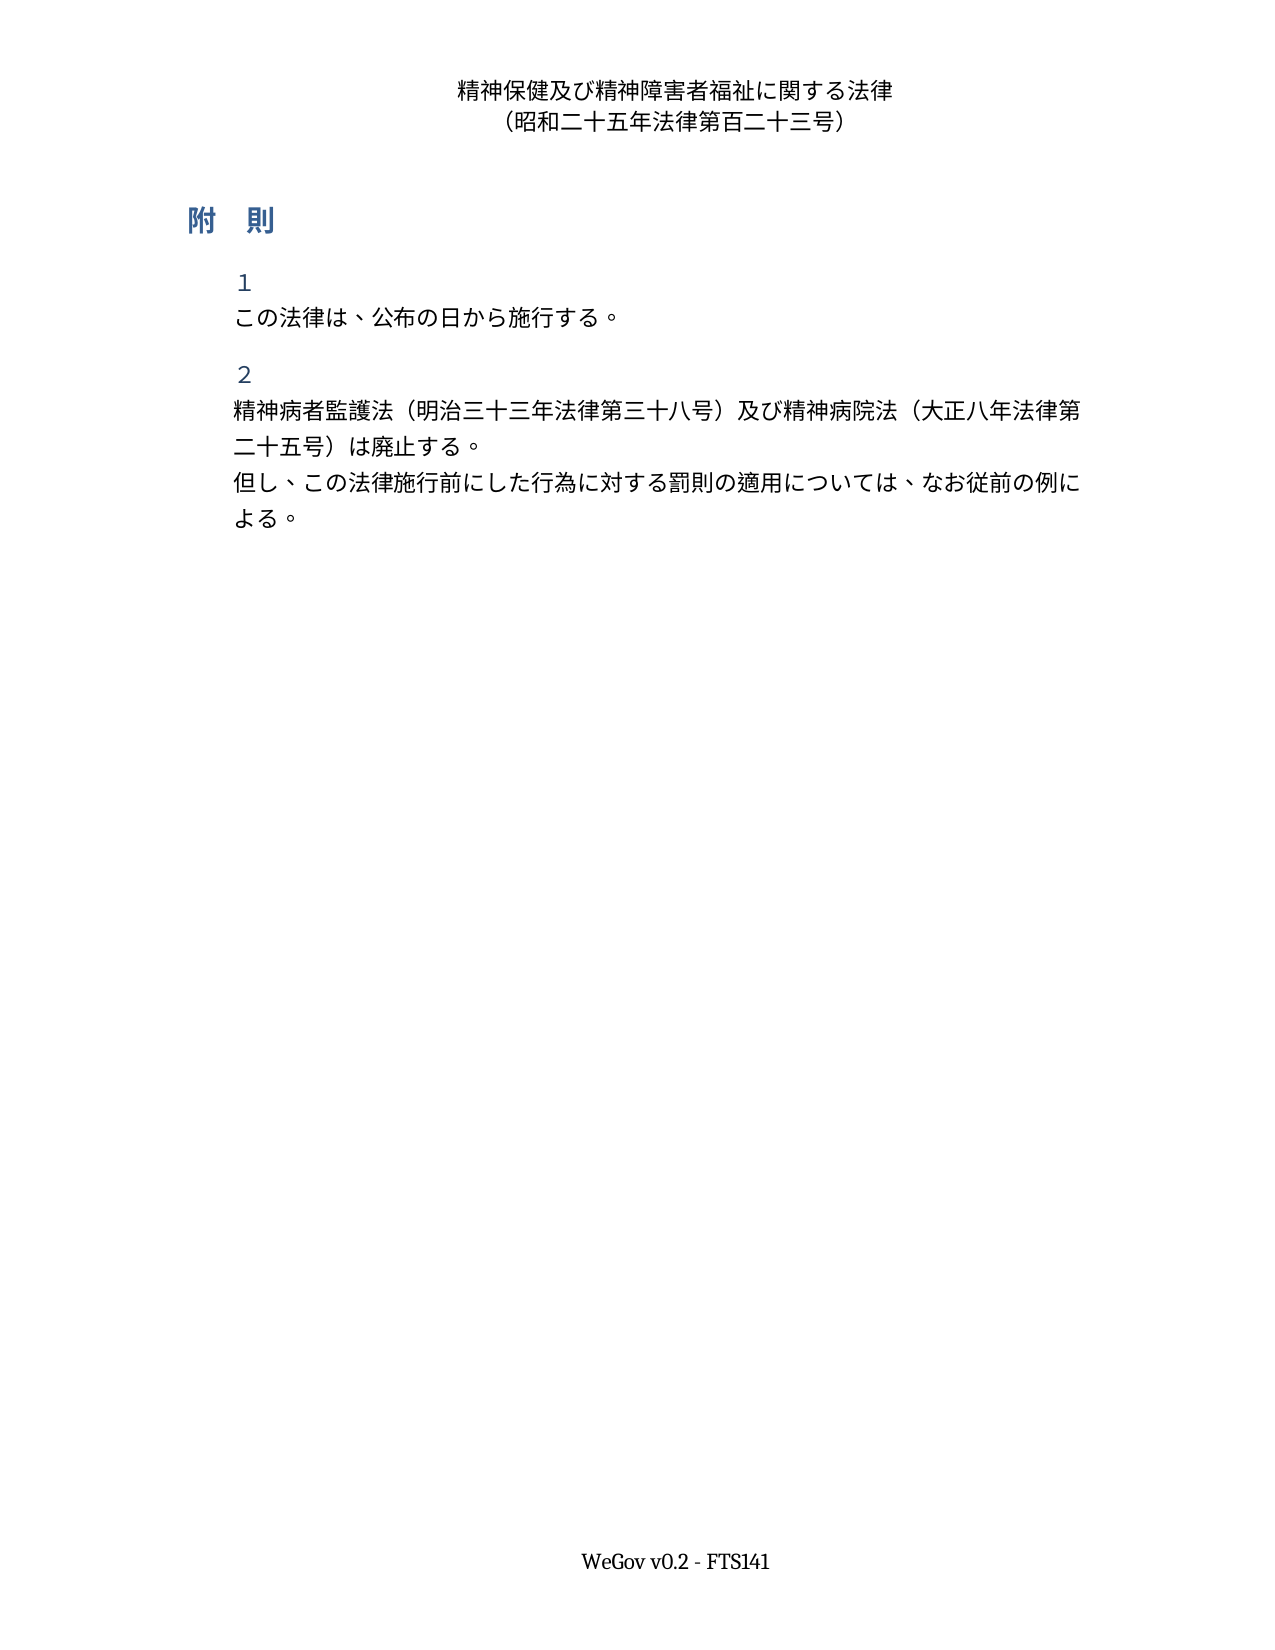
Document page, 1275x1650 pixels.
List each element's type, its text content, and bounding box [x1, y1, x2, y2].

subtitle 附 則 [187, 200, 1087, 240]
subtitle ２ [233, 359, 1087, 390]
text 精神病者監護法（明治三十三年法律第三十八号）及び精神病院法（大正八年法律第二十五号）は廃止する。 但し、この法律施行前にした行為に対する罰則の適用については、なお従前の例による。 [233, 395, 1087, 534]
subtitle １ [233, 266, 1087, 298]
text この法律は、公布の日から施行する。 [233, 302, 1087, 334]
